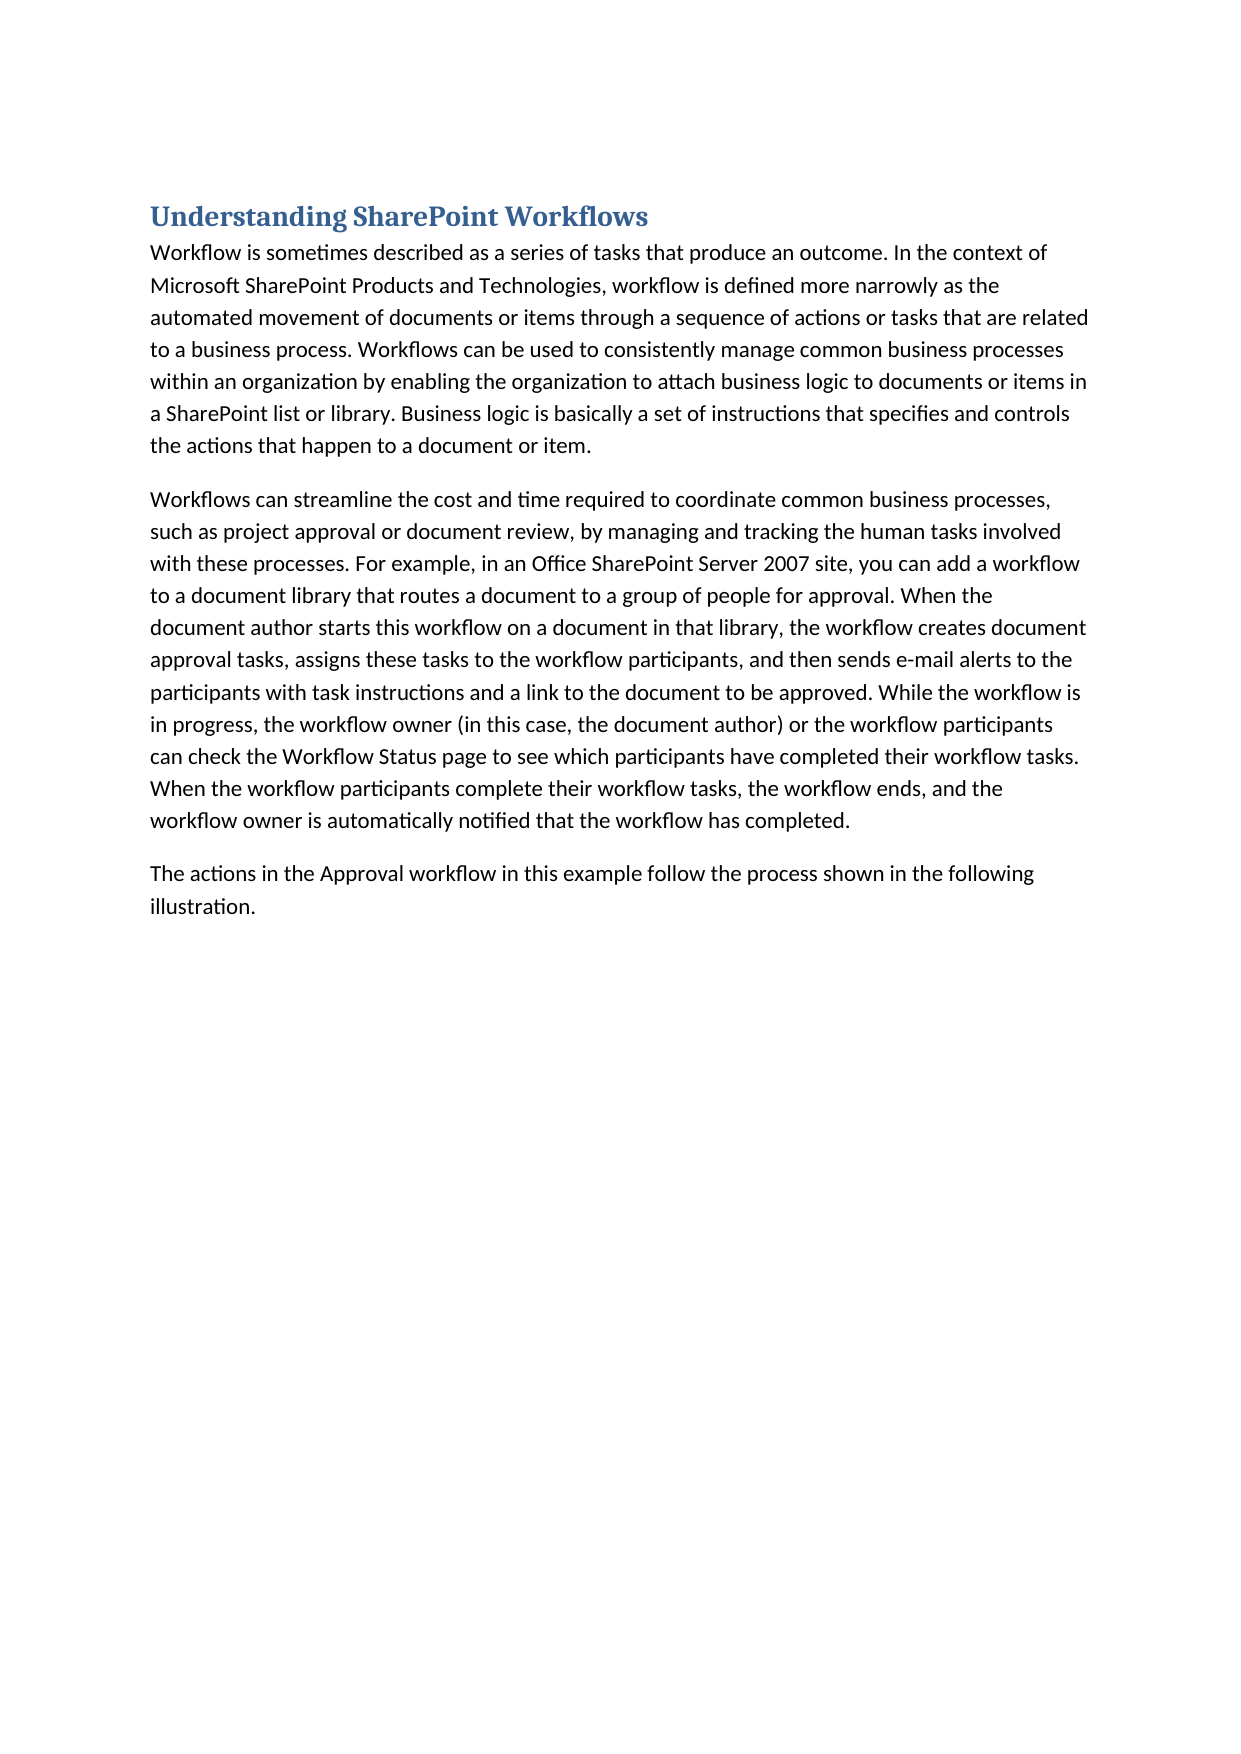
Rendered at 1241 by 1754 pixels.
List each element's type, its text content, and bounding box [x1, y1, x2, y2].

text The actions in the Approval workflow in this example follow the process shown in the following illustration. [150, 859, 1090, 920]
text Workflow is sometimes described as a series of tasks that produce an outcome. In the context of Microsoft SharePoint Products and Technologies, workflow is defined more narrowly as the automated movement of documents or items through a sequence of actions or tasks that are related to a business process. Workflows can be used to consistently manage common business processes within an organization by enabling the organization to attach business logic to documents or items in a SharePoint list or library. Business logic is basically a set of instructions that specifies and controls the actions that happen to a document or item. [150, 238, 1090, 460]
subtitle Understanding SharePoint Workflows [150, 200, 1090, 233]
text Workflows can streamline the cost and time required to coordinate common business processes, such as project approval or document review, by managing and tracking the human tasks involved with these processes. For example, in an Office SharePoint Server 2007 site, you can add a workflow to a document library that routes a document to a group of people for approval. When the document author starts this workflow on a document in that library, the workflow creates document approval tasks, assigns these tasks to the workflow participants, and then sends e-mail alerts to the participants with task instructions and a link to the document to be approved. While the workflow is in progress, the workflow owner (in this case, the document author) or the workflow participants can check the Workflow Status page to see which participants have completed their workflow tasks. When the workflow participants complete their workflow tasks, the workflow ends, and the workflow owner is automatically notified that the workflow has completed. [150, 485, 1090, 834]
